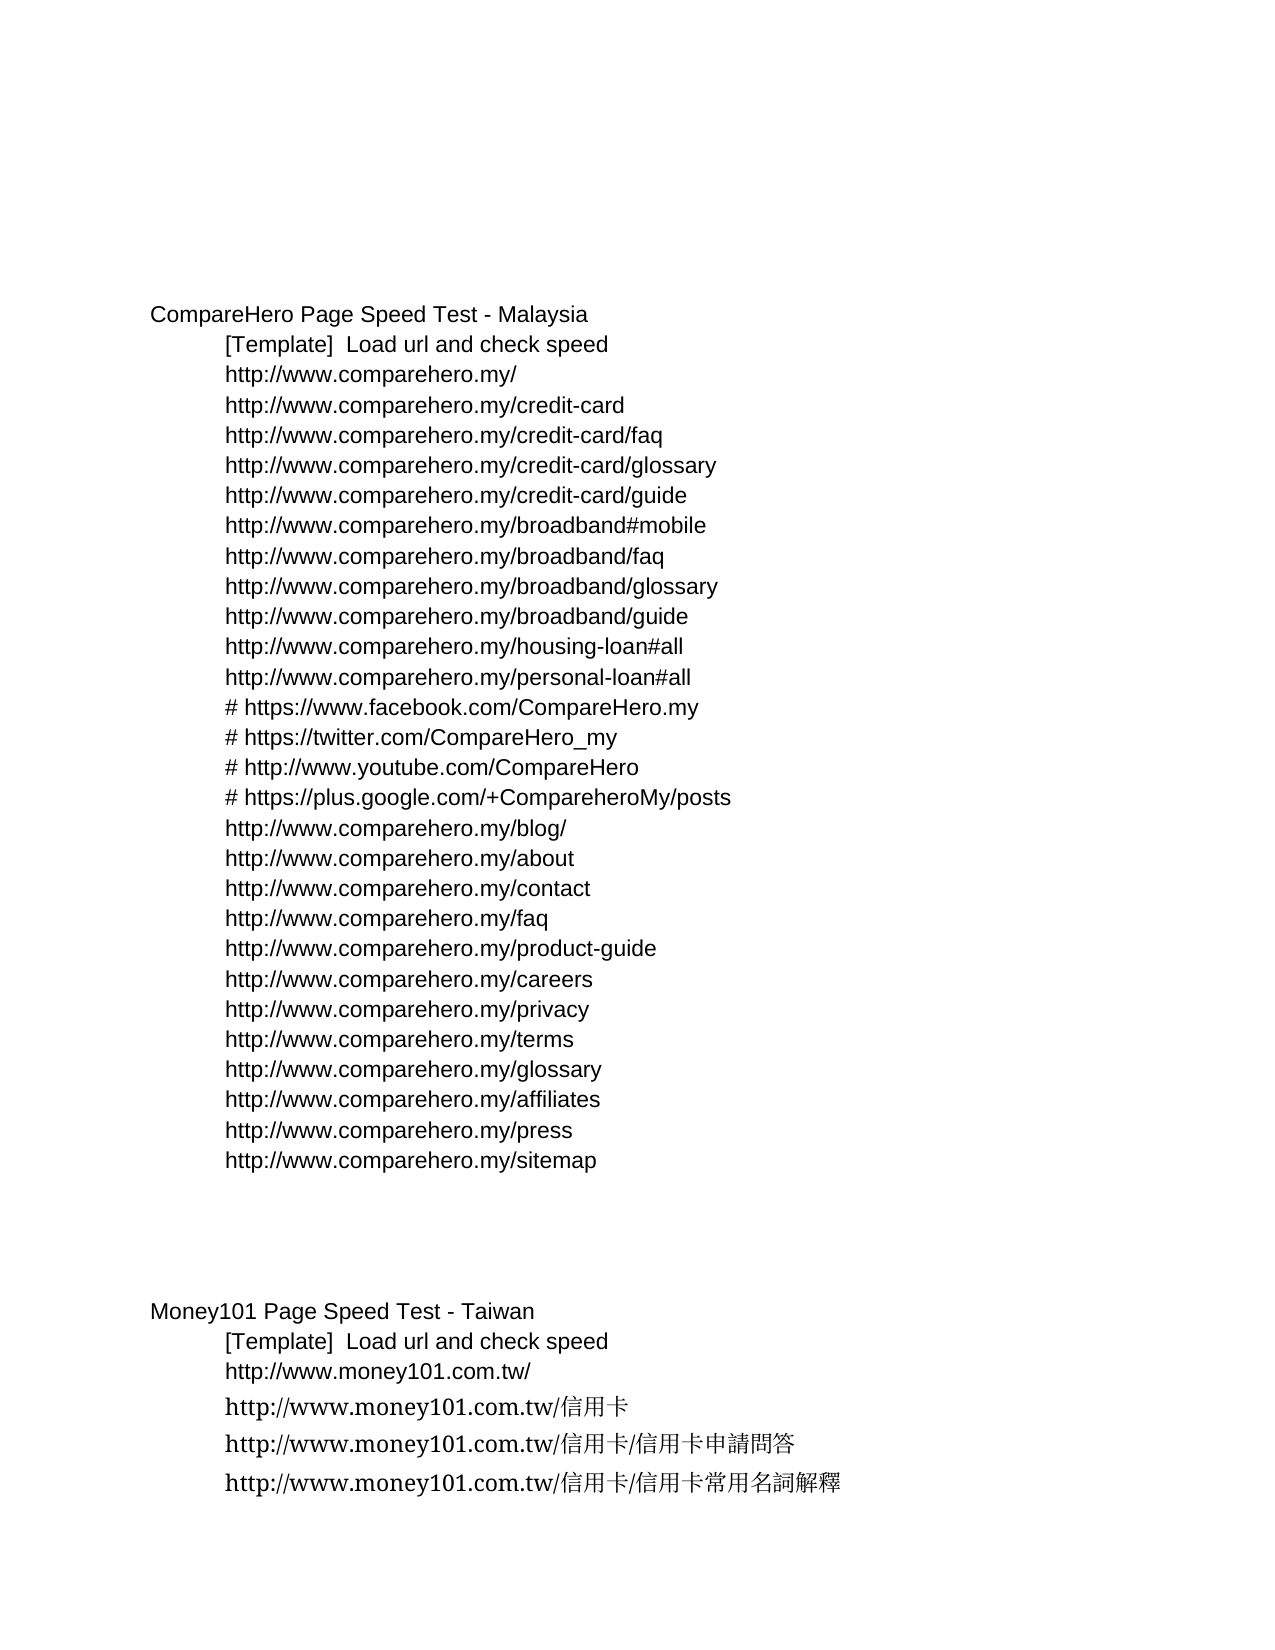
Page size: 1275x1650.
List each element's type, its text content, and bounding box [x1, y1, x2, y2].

text http://www.comparehero.my/press [150, 1117, 1125, 1143]
text # https://plus.google.com/+CompareheroMy/posts [150, 784, 1125, 811]
text # https://www.facebook.com/CompareHero.my [150, 694, 1125, 720]
text http://www.comparehero.my/terms [150, 1026, 1125, 1052]
text # http://www.youtube.com/CompareHero [150, 754, 1125, 781]
text http://www.comparehero.my/personal-loan#all [150, 663, 1125, 690]
text http://www.comparehero.my/about [150, 845, 1125, 871]
text http://www.comparehero.my/credit-card/glossary [150, 452, 1125, 478]
text http://www.comparehero.my/product-guide [150, 935, 1125, 962]
text http://www.money101.com.tw/信用卡/信用卡常用名詞解釋 [150, 1464, 1125, 1498]
text http://www.comparehero.my/ [150, 361, 1125, 388]
text http://www.money101.com.tw/信用卡 [150, 1388, 1125, 1422]
text CompareHero Page Speed Test - Malaysia [150, 301, 1125, 327]
text http://www.comparehero.my/broadband/guide [150, 603, 1125, 629]
text http://www.comparehero.my/privacy [150, 996, 1125, 1022]
text http://www.comparehero.my/affiliates [150, 1086, 1125, 1113]
text http://www.comparehero.my/credit-card [150, 392, 1125, 418]
text http://www.comparehero.my/faq [150, 905, 1125, 932]
text # https://twitter.com/CompareHero_my [150, 724, 1125, 750]
text http://www.comparehero.my/housing-loan#all [150, 633, 1125, 660]
text http://www.comparehero.my/sitemap [150, 1147, 1125, 1173]
text [Template] Load url and check speed [150, 331, 1125, 358]
text http://www.comparehero.my/blog/ [150, 814, 1125, 841]
text http://www.comparehero.my/glossary [150, 1056, 1125, 1083]
text http://www.money101.com.tw/ [150, 1358, 1125, 1385]
text http://www.comparehero.my/credit-card/faq [150, 422, 1125, 448]
text Money101 Page Speed Test - Taiwan [150, 1298, 1125, 1324]
text http://www.comparehero.my/contact [150, 875, 1125, 901]
text http://www.comparehero.my/broadband#mobile [150, 512, 1125, 539]
text http://www.comparehero.my/credit-card/guide [150, 482, 1125, 509]
text http://www.comparehero.my/broadband/glossary [150, 573, 1125, 599]
text [Template] Load url and check speed [150, 1328, 1125, 1354]
text http://www.money101.com.tw/信用卡/信用卡申請問答 [150, 1427, 1125, 1460]
text http://www.comparehero.my/careers [150, 966, 1125, 992]
text http://www.comparehero.my/broadband/faq [150, 543, 1125, 569]
